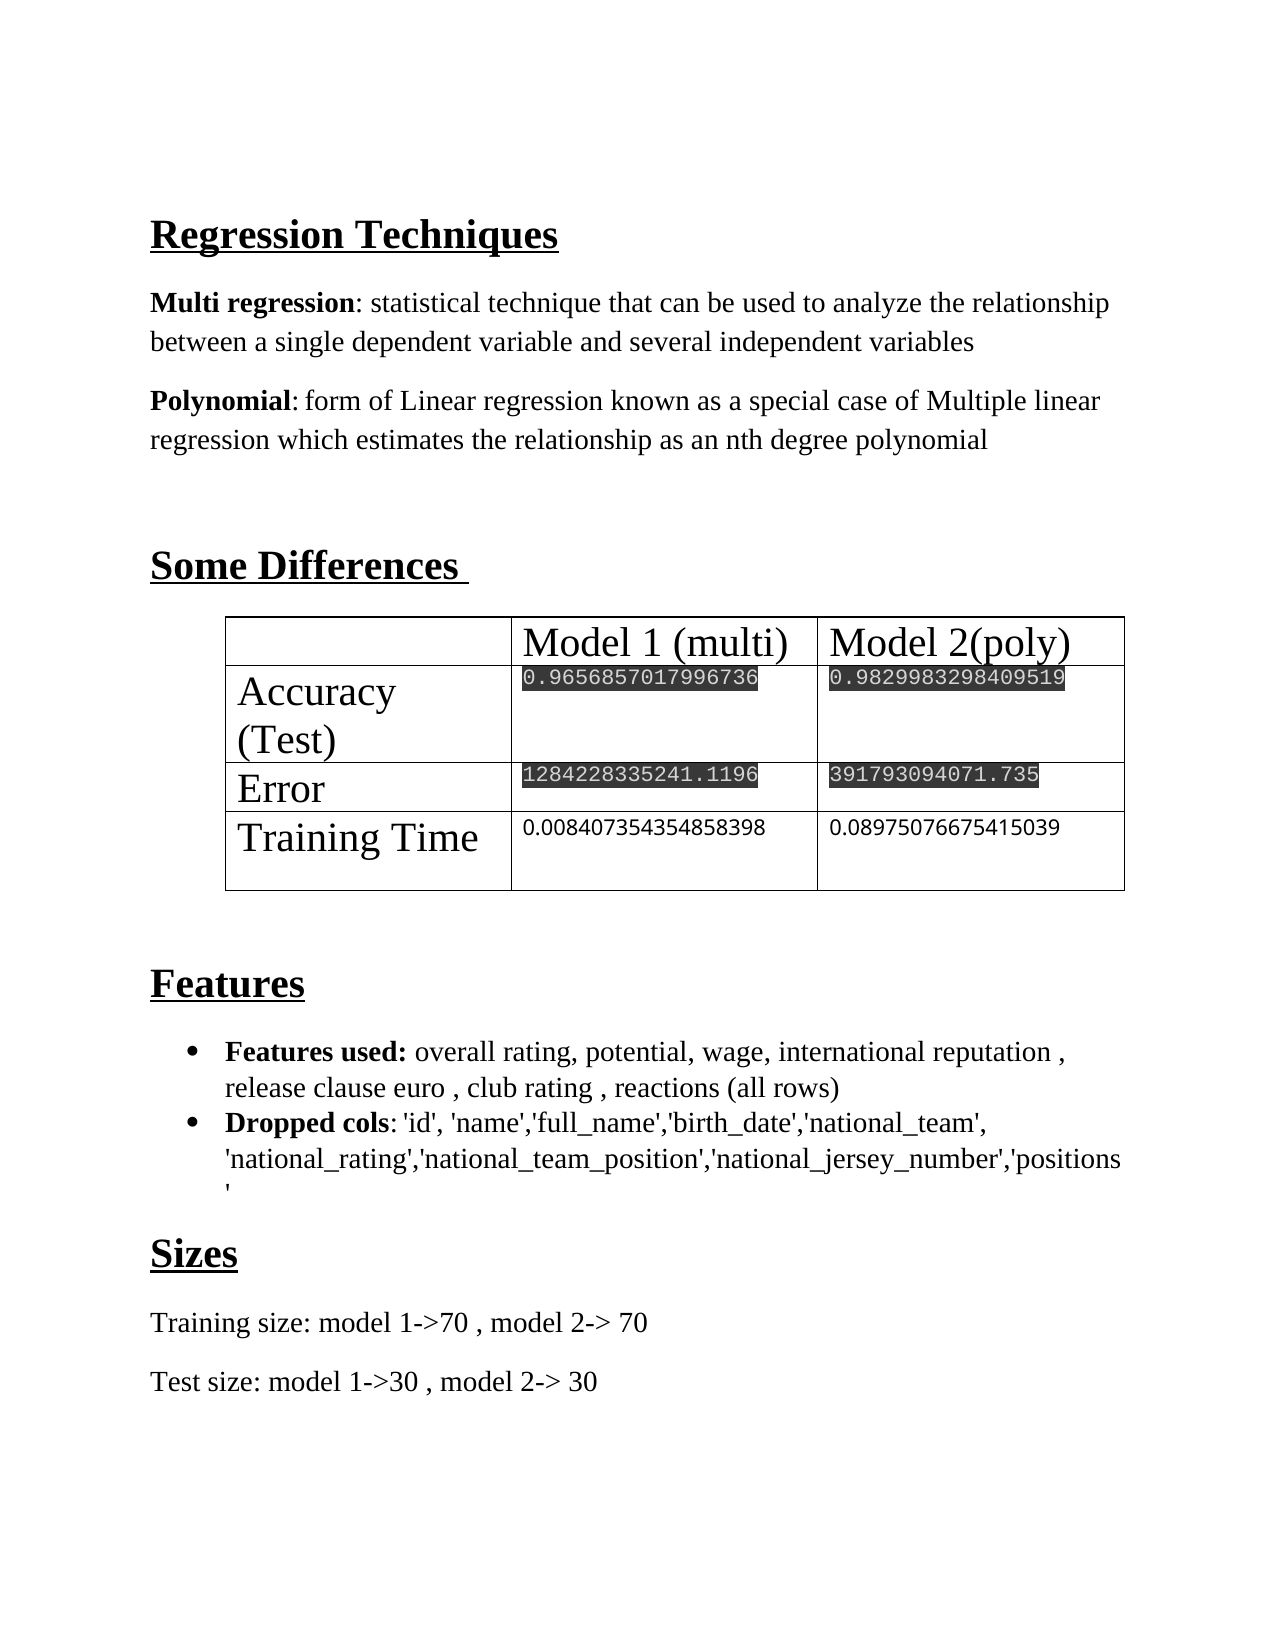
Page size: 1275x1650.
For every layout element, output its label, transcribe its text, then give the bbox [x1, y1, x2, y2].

text Regression Techniques [150, 209, 1125, 257]
table_header Model 2(poly) [818, 618, 1124, 665]
table_cell 0.008407354354858398 [512, 812, 817, 890]
table_cell 1284228335241.1196 [512, 763, 817, 811]
text Some Differences [150, 541, 1125, 588]
table_cell Accuracy (Test) [226, 666, 511, 762]
text Multi regression: statistical technique that can be used to analyze the relationship between a single dependent variable and several independent variables [150, 285, 1125, 357]
table_header [226, 618, 511, 665]
table_cell Error [226, 763, 511, 811]
text Polynomial: form of Linear regression known as a special case of Multiple linear regression which estimates the relationship as an nth degree polynomial [150, 383, 1125, 455]
table_cell 0.08975076675415039 [818, 812, 1124, 890]
table_header Model 1 (multi) [512, 618, 817, 665]
text Sizes [150, 1229, 1125, 1277]
text Features [150, 958, 1125, 1006]
text Test size: model 1->30 , model 2-> 30 [150, 1364, 1125, 1398]
text Training size: model 1->70 , model 2-> 70 [150, 1305, 1125, 1338]
list Dropped cols: 'id', 'name','full_name','birth_date','national_team', [187, 1106, 1125, 1139]
list 'national_rating','national_team_position','national_jersey_number','positions' [225, 1141, 1125, 1210]
table_cell 0.9656857017996736 [512, 666, 817, 762]
table_cell 0.9829983298409519 [818, 666, 1124, 762]
table_cell Training Time [226, 812, 511, 890]
list Features used: overall rating, potential, wage, international reputation , release clause euro , club rating , reactions (all rows) [187, 1034, 1125, 1103]
table_cell 391793094071.735 [818, 763, 1124, 811]
